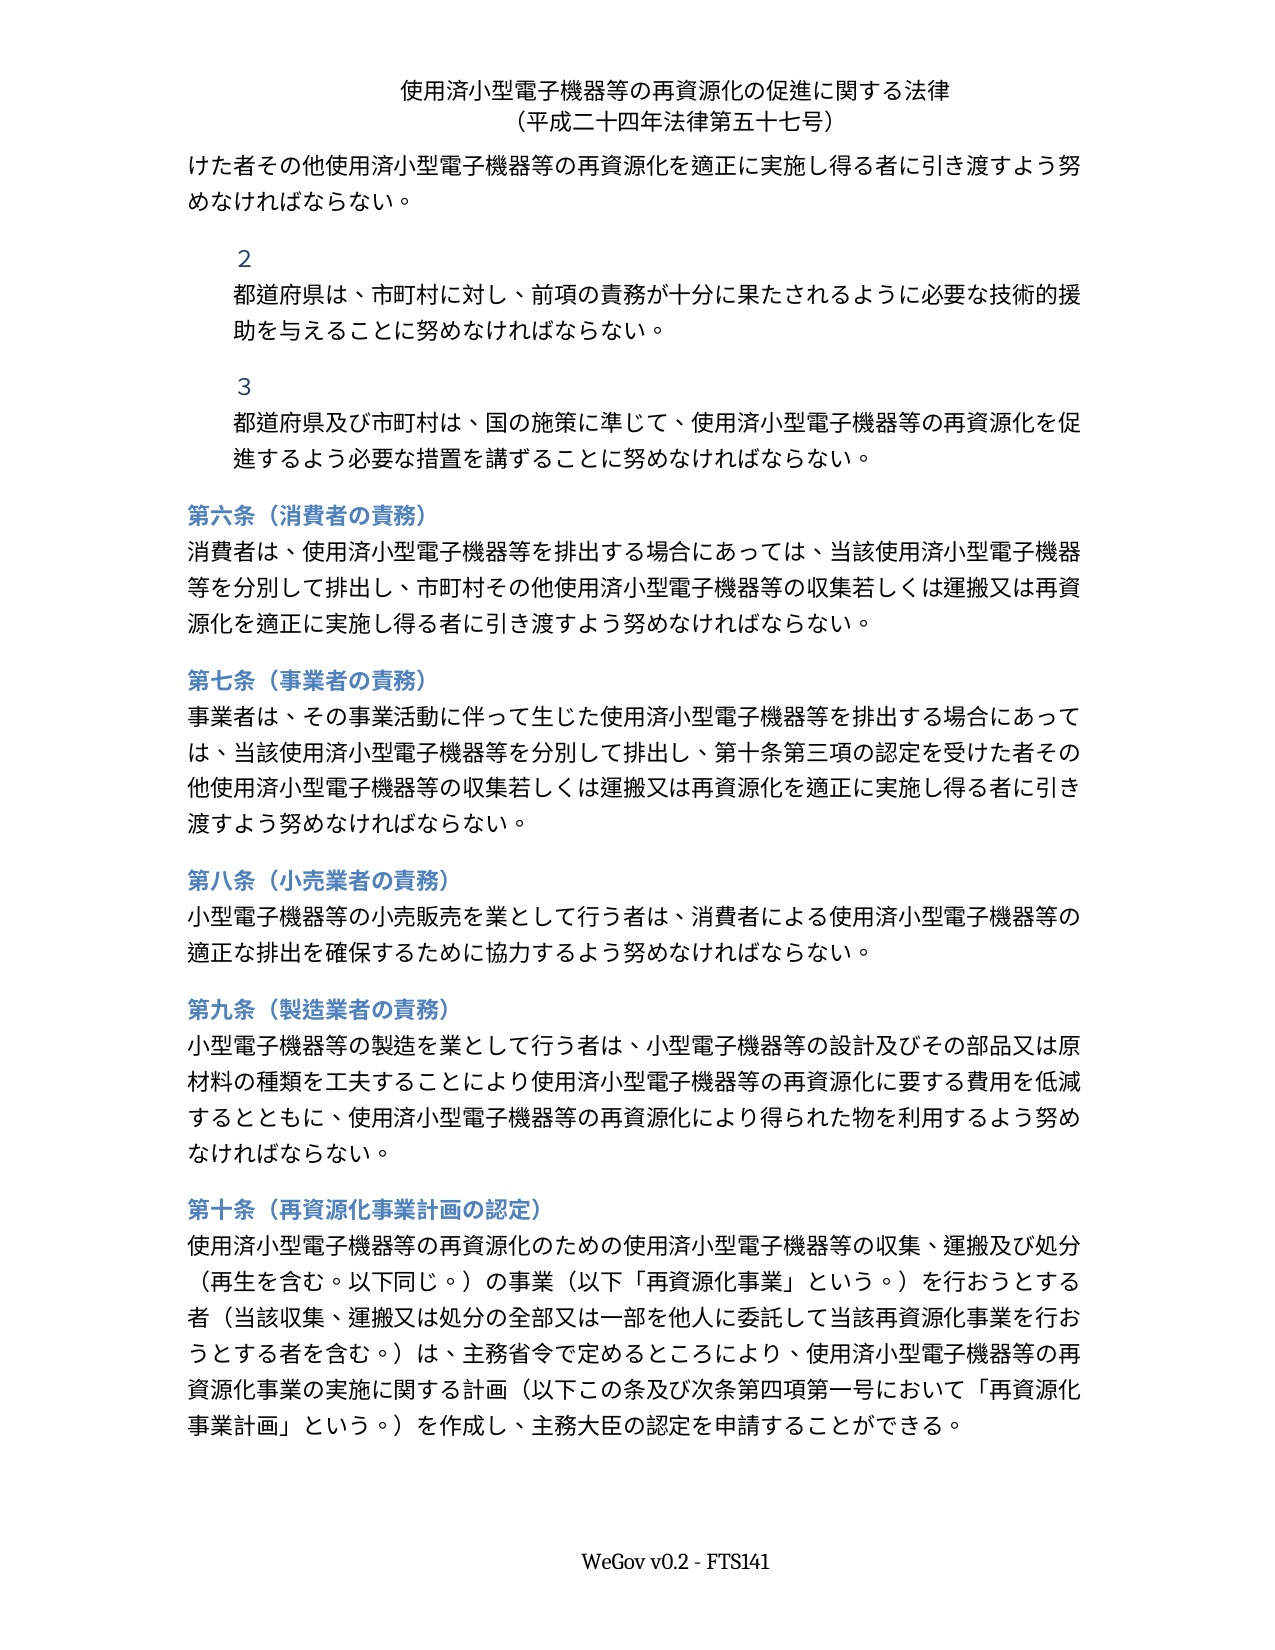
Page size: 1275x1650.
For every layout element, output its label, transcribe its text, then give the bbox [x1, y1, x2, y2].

subtitle 第九条（製造業者の責務） [187, 994, 1087, 1025]
text 都道府県は、市町村に対し、前項の責務が十分に果たされるように必要な技術的援助を与えることに努めなければならない。 [233, 279, 1087, 346]
subtitle 第六条（消費者の責務） [187, 500, 1087, 531]
subtitle ３ [233, 371, 1087, 403]
subtitle 第八条（小売業者の責務） [187, 865, 1087, 896]
subtitle 第七条（事業者の責務） [187, 664, 1087, 696]
text 小型電子機器等の製造を業として行う者は、小型電子機器等の設計及びその部品又は原材料の種類を工夫することにより使用済小型電子機器等の再資源化に要する費用を低減するとともに、使用済小型電子機器等の再資源化により得られた物を利用するよう努めなければならない。 [187, 1030, 1087, 1169]
text 都道府県及び市町村は、国の施策に準じて、使用済小型電子機器等の再資源化を促進するよう必要な措置を講ずることに努めなければならない。 [233, 407, 1087, 474]
text 市町村は、その区域内における使用済小型電子機器等を分別して収集するために必要な措置を講ずるとともに、その収集した使用済小型電子機器等を第十条第三項の認定を受けた者その他使用済小型電子機器等の再資源化を適正に実施し得る者に引き渡すよう努めなければならない。 [187, 150, 1087, 217]
text 消費者は、使用済小型電子機器等を排出する場合にあっては、当該使用済小型電子機器等を分別して排出し、市町村その他使用済小型電子機器等の収集若しくは運搬又は再資源化を適正に実施し得る者に引き渡すよう努めなければならない。 [187, 536, 1087, 639]
subtitle ２ [233, 243, 1087, 274]
text 小型電子機器等の小売販売を業として行う者は、消費者による使用済小型電子機器等の適正な排出を確保するために協力するよう努めなければならない。 [187, 901, 1087, 968]
subtitle 第十条（再資源化事業計画の認定） [187, 1194, 1087, 1226]
text 事業者は、その事業活動に伴って生じた使用済小型電子機器等を排出する場合にあっては、当該使用済小型電子機器等を分別して排出し、第十条第三項の認定を受けた者その他使用済小型電子機器等の収集若しくは運搬又は再資源化を適正に実施し得る者に引き渡すよう努めなければならない。 [187, 701, 1087, 839]
